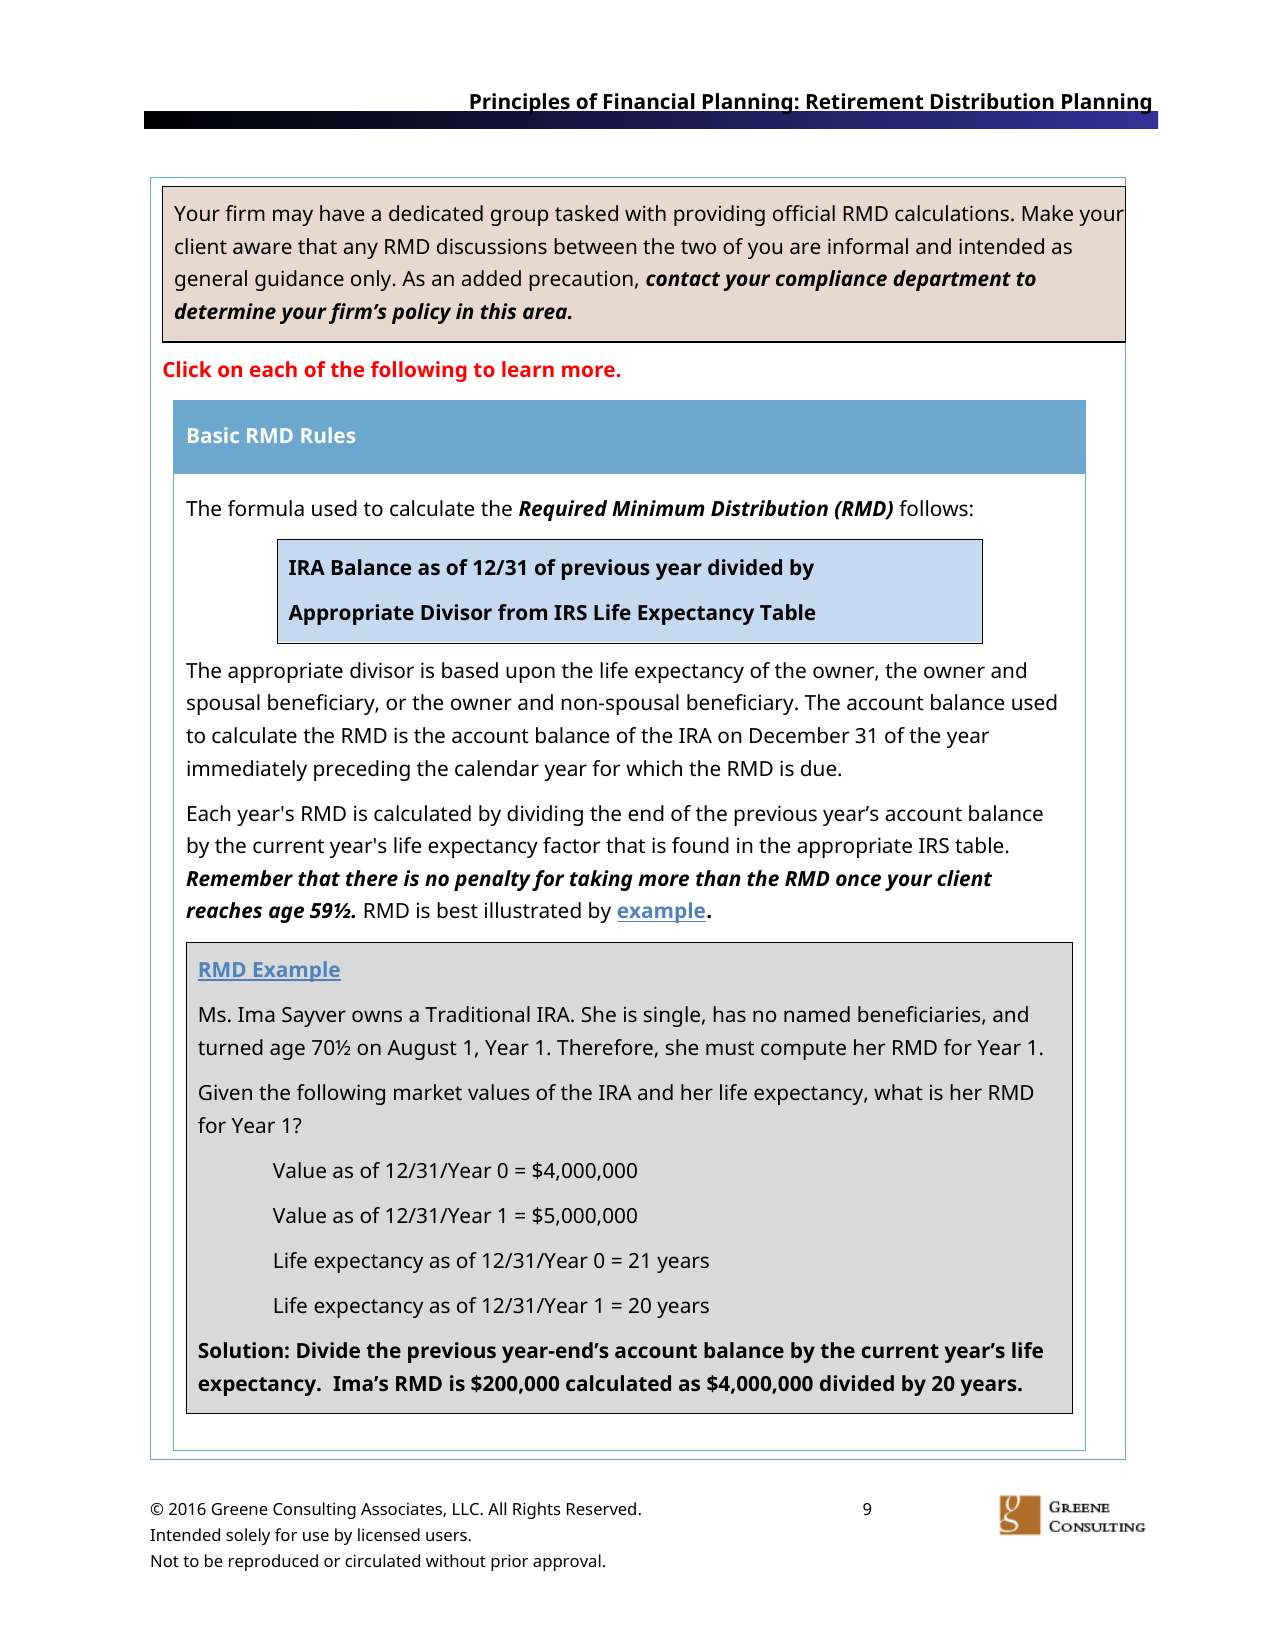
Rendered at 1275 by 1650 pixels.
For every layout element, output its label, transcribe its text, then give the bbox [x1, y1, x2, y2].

picture [997, 1493, 1148, 1538]
